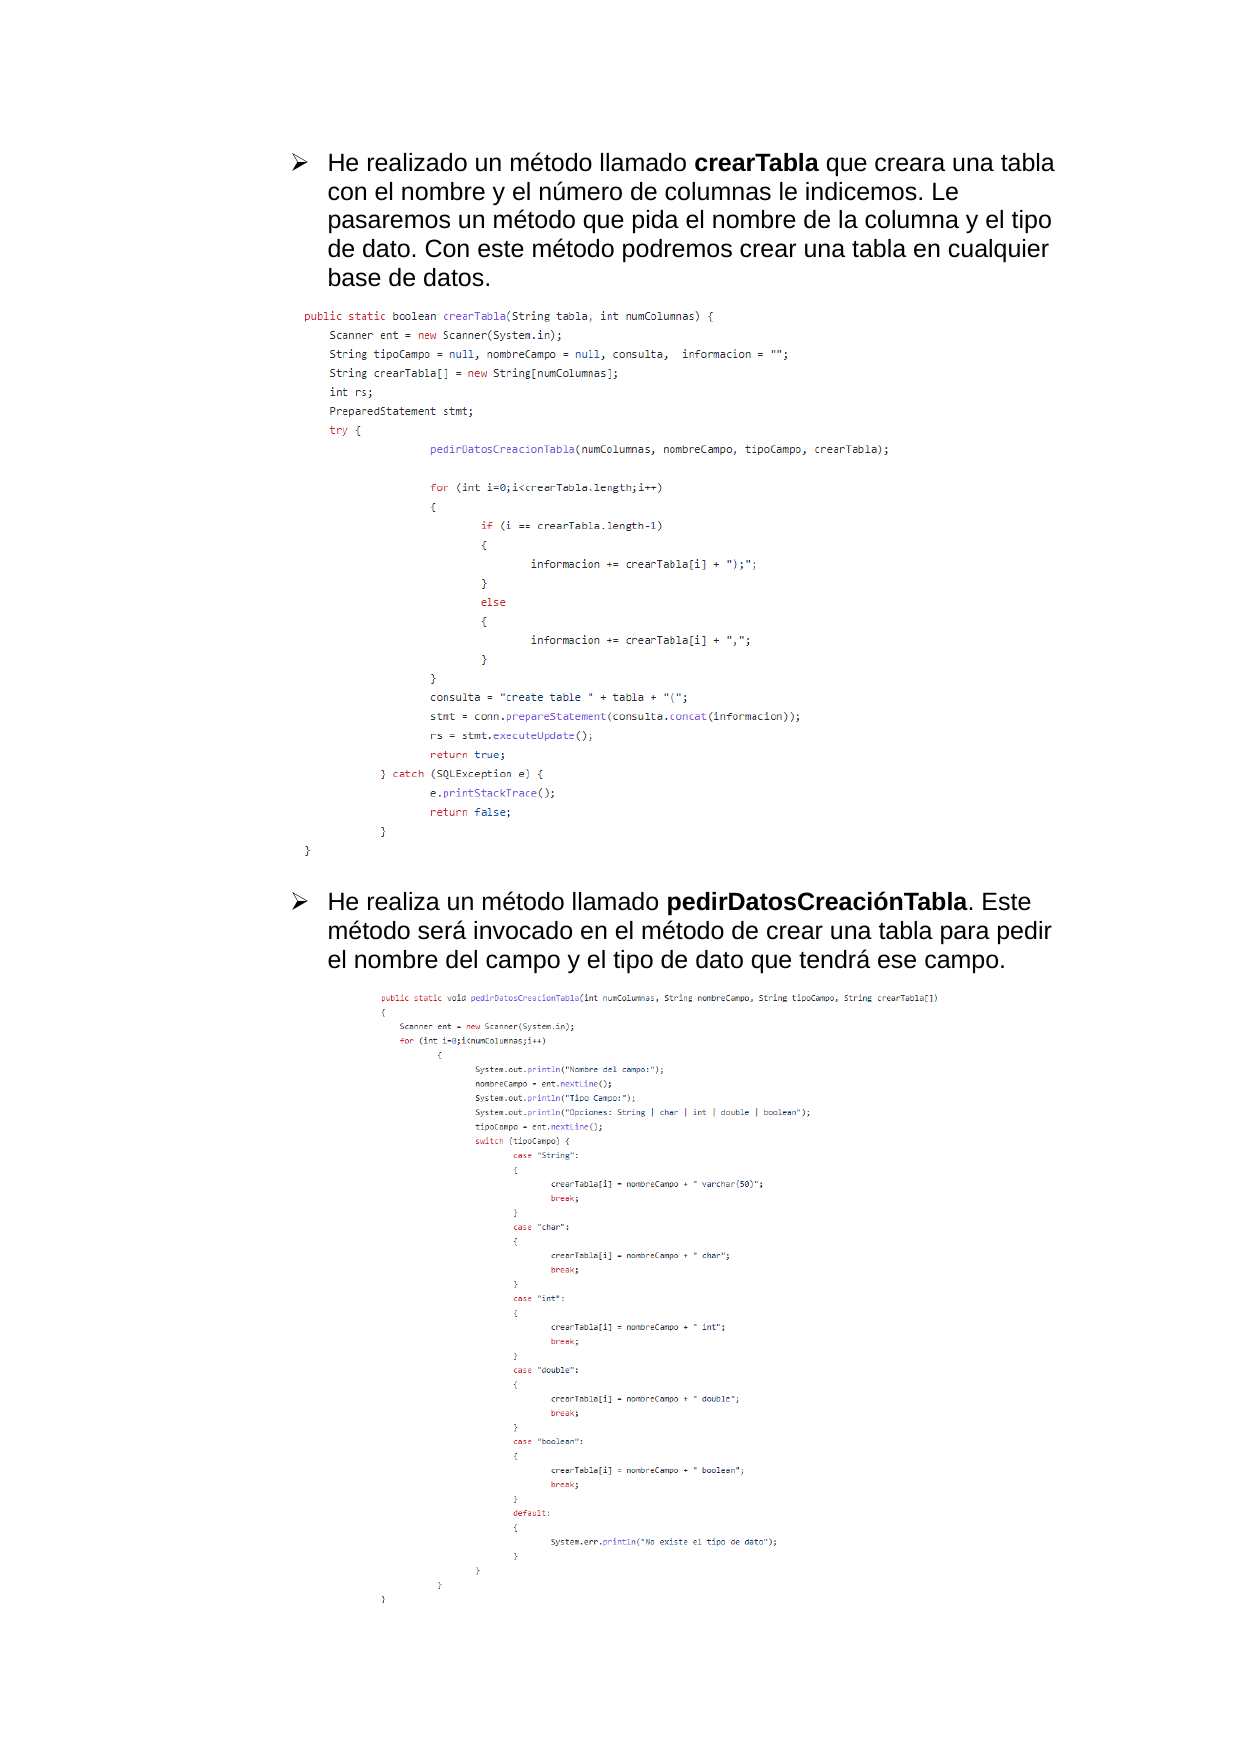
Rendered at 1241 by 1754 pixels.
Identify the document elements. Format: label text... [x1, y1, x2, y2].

list He realizado un método llamado crearTabla que creara una tabla con el nombre y el número de columnas le indicemos. Le pasaremos un método que pida el nombre de la columna y el tipo de dato. Con este método podremos crear una tabla en cualquier base de datos. [290, 148, 1063, 291]
picture [302, 301, 899, 859]
list He realiza un método llamado pedirDatosCreaciónTabla. Este método será invocado en el método de crear una tabla para pedir el nombre del campo y el tipo de dato que tendrá ese campo. [290, 887, 1063, 973]
picture [377, 987, 940, 1605]
